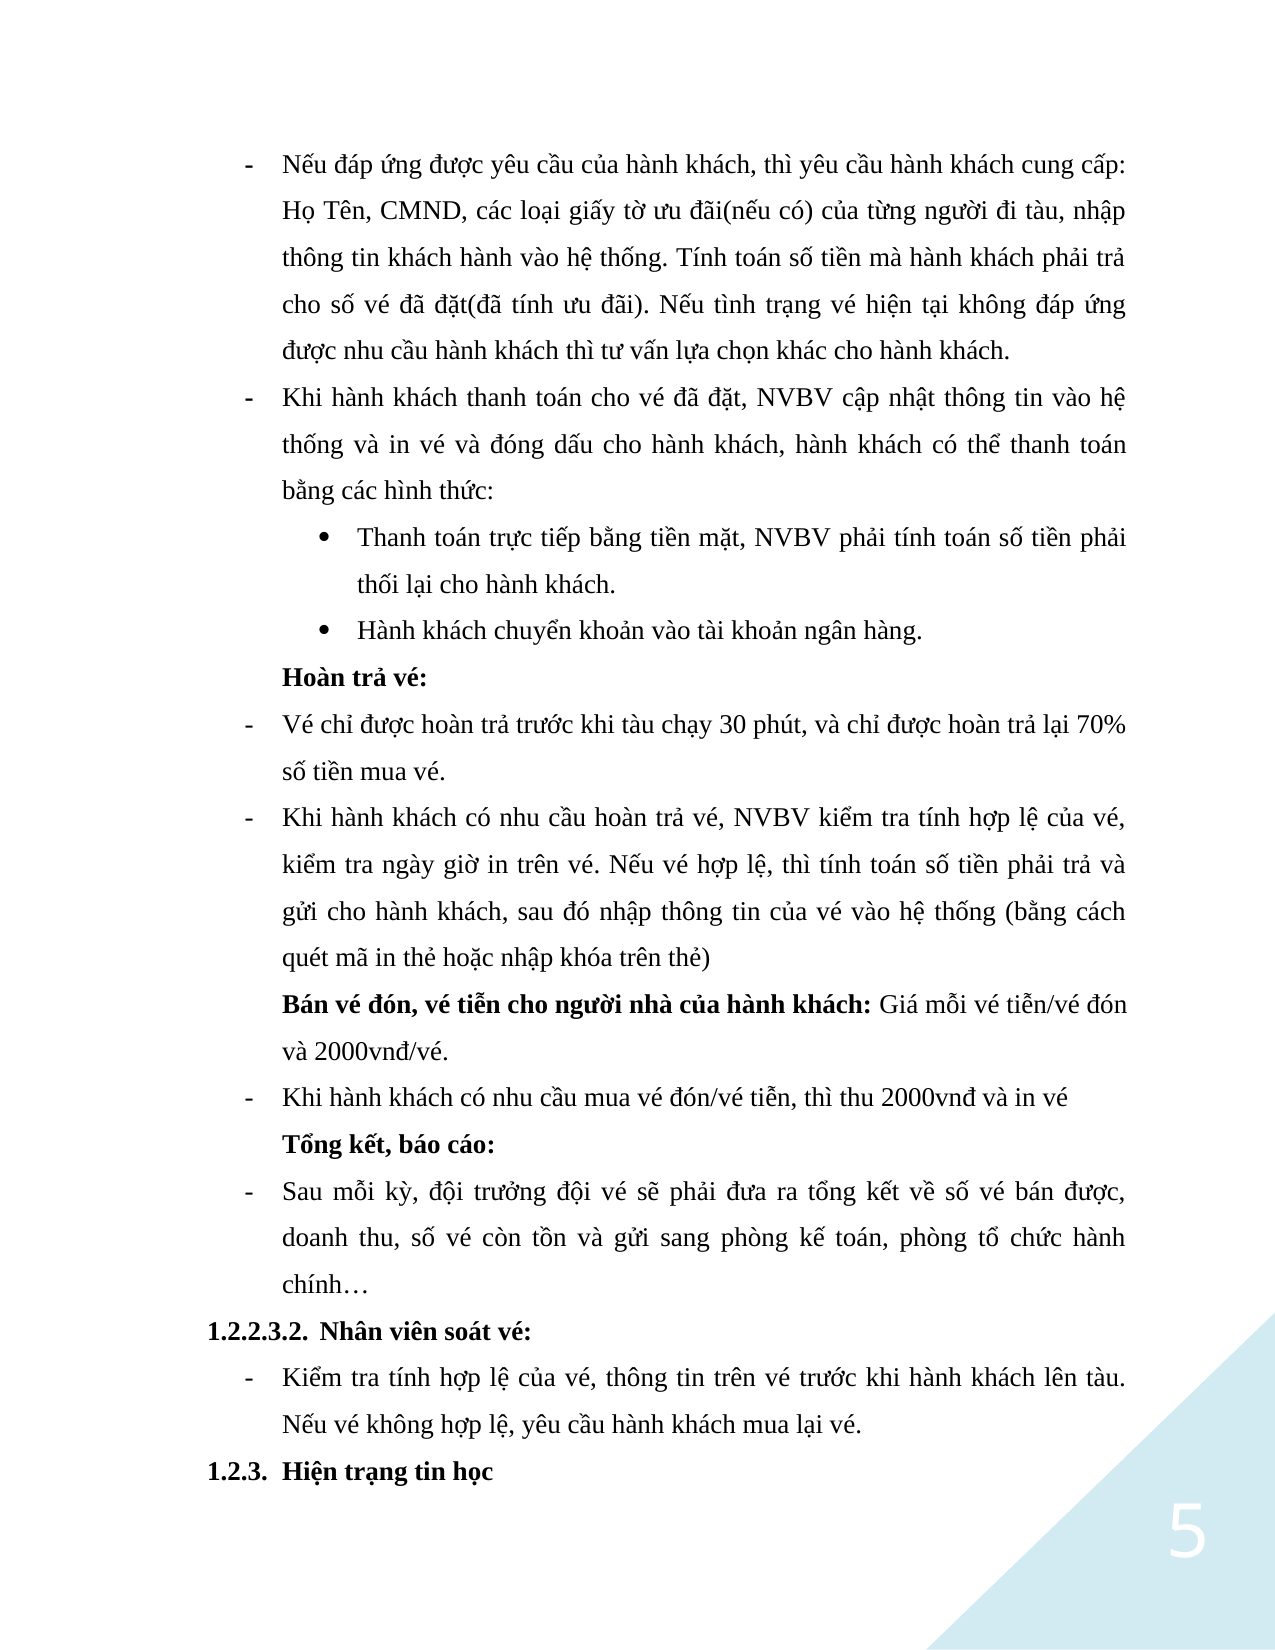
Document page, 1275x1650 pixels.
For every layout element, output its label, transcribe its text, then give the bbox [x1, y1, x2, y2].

list Sau mỗi kỳ, đội trưởng đội vé sẽ phải đưa ra tổng kết về số vé bán được, doanh thu, số vé còn tồn và gửi sang phòng kế toán, phòng tổ chức hành chính… [244, 1175, 1127, 1299]
list Hiện trạng tin học [207, 1455, 1127, 1486]
list Nếu đáp ứng được yêu cầu của hành khách, thì yêu cầu hành khách cung cấp: Họ Tên, CMND, các loại giấy tờ ưu đãi(nếu có) của từng người đi tàu, nhập thông tin khách hành vào hệ thống. Tính toán số tiền mà hành khách phải trả cho số vé đã đặt(đã tính ưu đãi). Nếu tình trạng vé hiện tại không đáp ứng được nhu cầu hành khách thì tư vấn lựa chọn khác cho hành khách. [244, 148, 1127, 366]
list Vé chỉ được hoàn trả trước khi tàu chạy 30 phút, và chỉ được hoàn trả lại 70% số tiền mua vé. [244, 708, 1127, 786]
list Tổng kết, báo cáo: [282, 1128, 1127, 1159]
list Kiểm tra tính hợp lệ của vé, thông tin trên vé trước khi hành khách lên tàu. Nếu vé không hợp lệ, yêu cầu hành khách mua lại vé. [244, 1361, 1127, 1439]
list Bán vé đón, vé tiễn cho người nhà của hành khách: Giá mỗi vé tiễn/vé đón và 2000vnđ/vé. [282, 988, 1127, 1066]
list Thanh toán trực tiếp bằng tiền mặt, NVBV phải tính toán số tiền phải thối lại cho hành khách. [319, 521, 1127, 599]
list Khi hành khách thanh toán cho vé đã đặt, NVBV cập nhật thông tin vào hệ thống và in vé và đóng dấu cho hành khách, hành khách có thể thanh toán bằng các hình thức: [244, 381, 1127, 506]
list Hành khách chuyển khoản vào tài khoản ngân hàng. [319, 614, 1127, 646]
list Khi hành khách có nhu cầu hoàn trả vé, NVBV kiểm tra tính hợp lệ của vé, kiểm tra ngày giờ in trên vé. Nếu vé hợp lệ, thì tính toán số tiền phải trả và gửi cho hành khách, sau đó nhập thông tin của vé vào hệ thống (bằng cách quét mã in thẻ hoặc nhập khóa trên thẻ) [244, 801, 1127, 972]
list Hoàn trả vé: [282, 661, 1127, 692]
list Nhân viên soát vé: [207, 1315, 1127, 1346]
list Khi hành khách có nhu cầu mua vé đón/vé tiễn, thì thu 2000vnđ và in vé [244, 1081, 1127, 1112]
